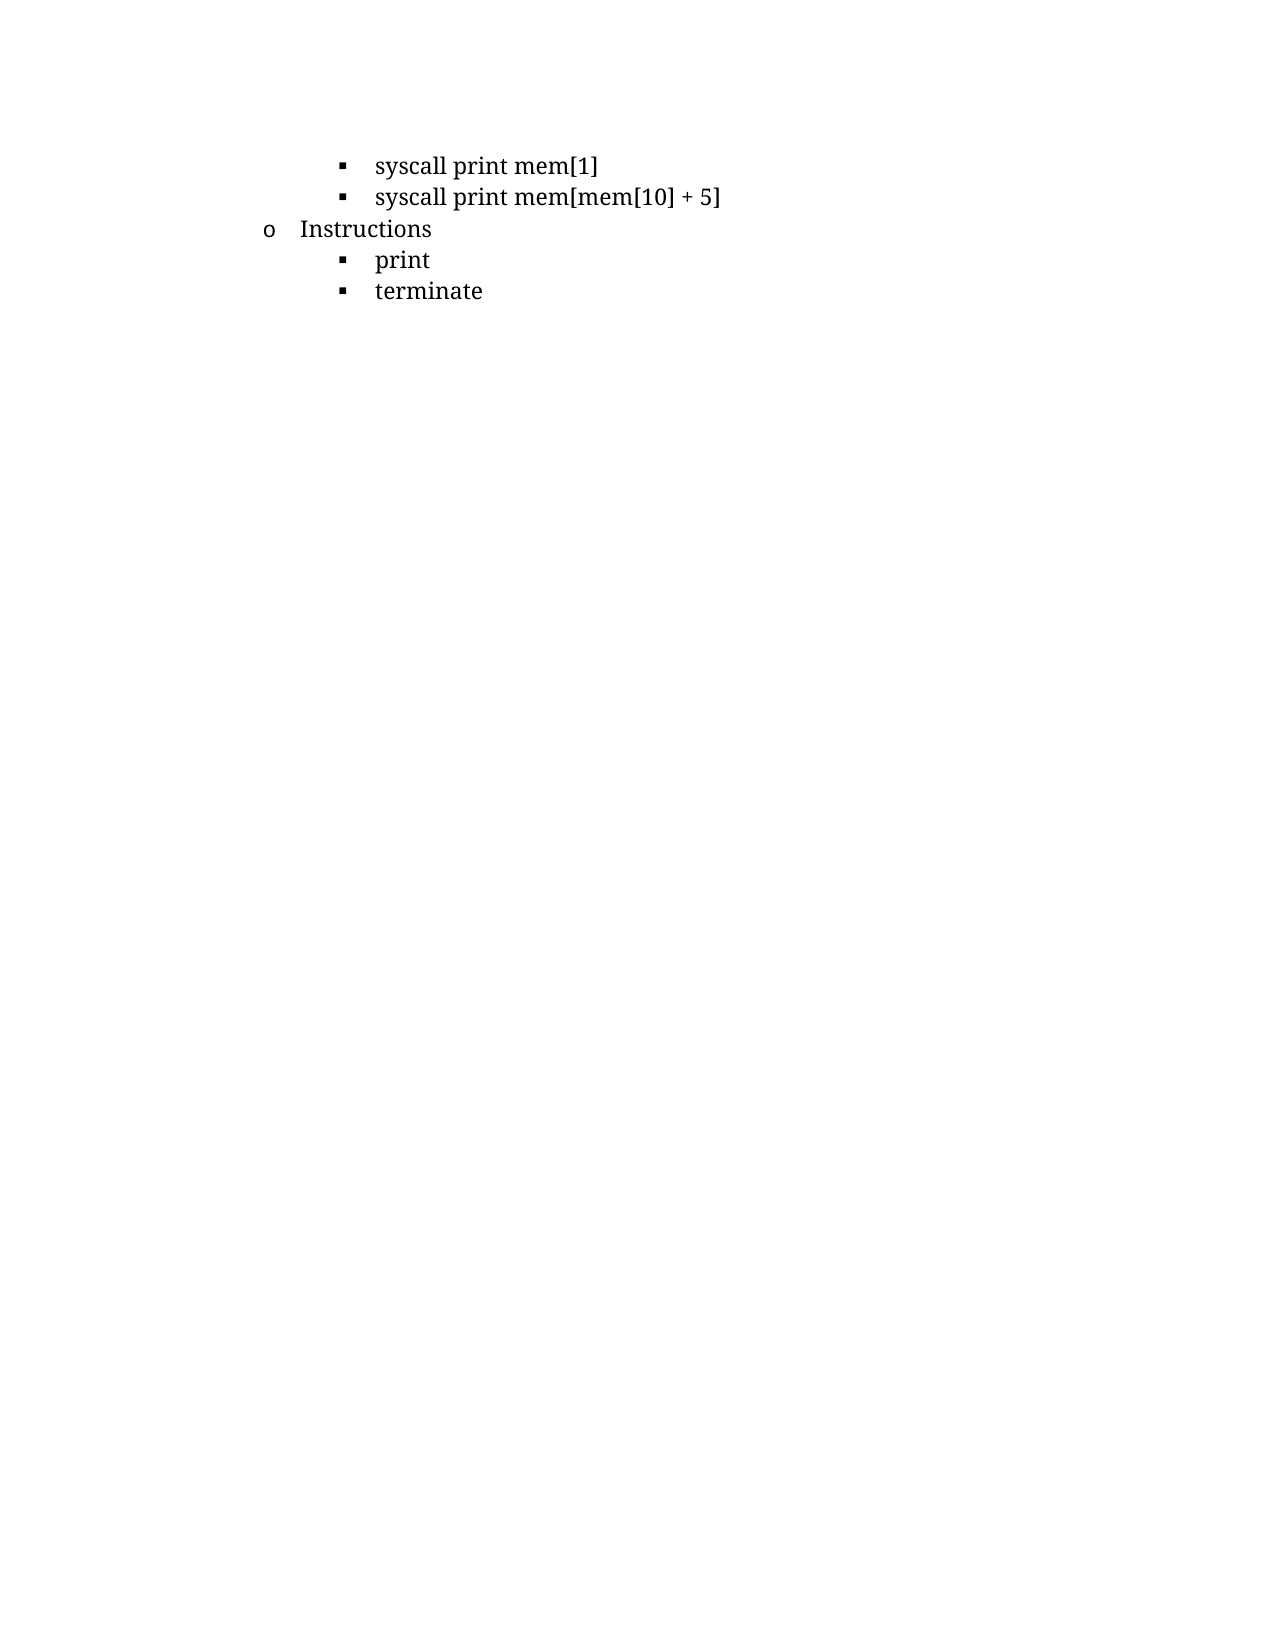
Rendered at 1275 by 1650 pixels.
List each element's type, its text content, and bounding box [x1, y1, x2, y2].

list print [337, 244, 1125, 275]
list syscall print mem[mem[10] + 5] [337, 181, 1125, 212]
list terminate [337, 275, 1125, 306]
list Instructions [262, 212, 1125, 244]
list syscall print mem[1] [337, 150, 1125, 181]
